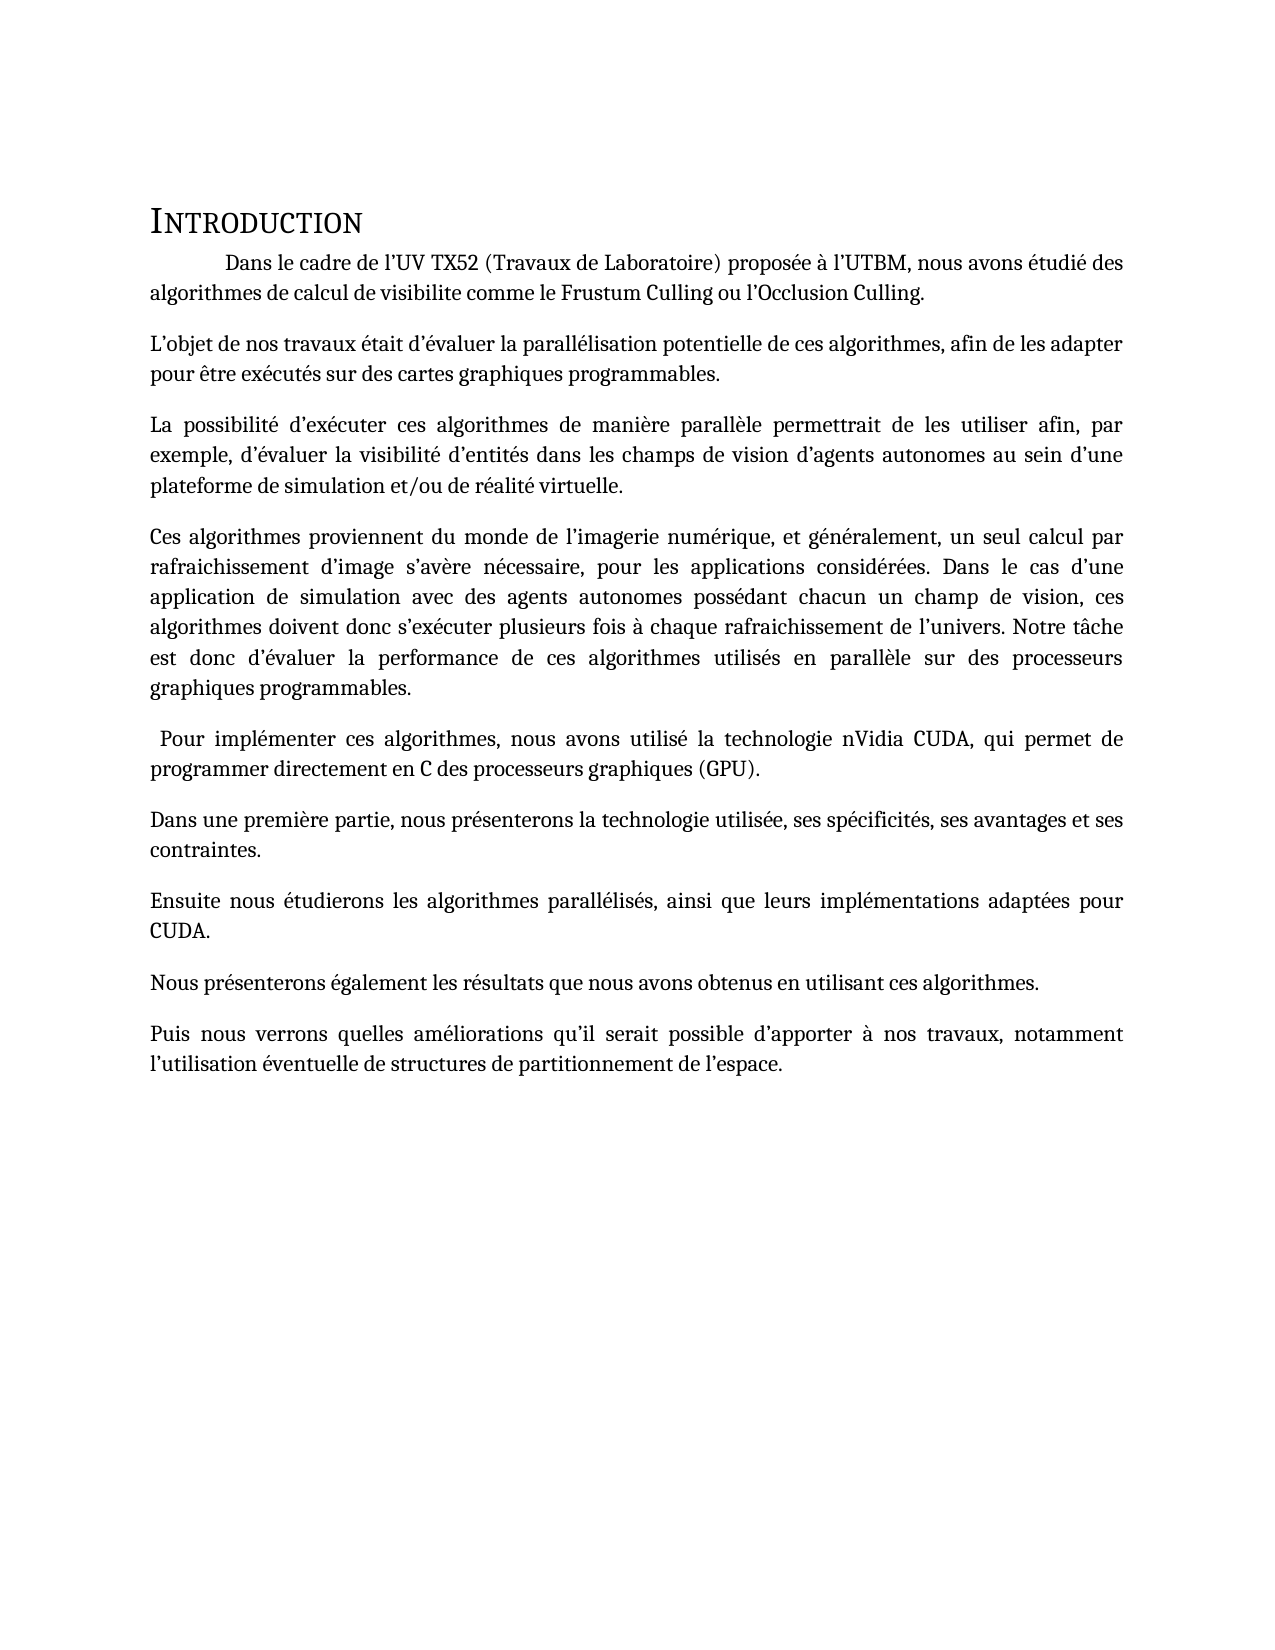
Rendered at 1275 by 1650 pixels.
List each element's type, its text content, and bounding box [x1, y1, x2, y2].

text Ensuite nous étudierons les algorithmes parallélisés, ainsi que leurs implémentations adaptées pour CUDA. [150, 888, 1125, 945]
subtitle Introduction [150, 200, 1125, 243]
text Dans le cadre de l’UV TX52 (Travaux de Laboratoire) proposée à l’UTBM, nous avons étudié des algorithmes de calcul de visibilite comme le Frustum Culling ou l’Occlusion Culling. [150, 249, 1125, 306]
text Nous présenterons également les résultats que nous avons obtenus en utilisant ces algorithmes. [150, 969, 1125, 996]
text Ces algorithmes proviennent du monde de l’imagerie numérique, et généralement, un seul calcul par rafraichissement d’image s’avère nécessaire, pour les applications considérées. Dans le cas d’une application de simulation avec des agents autonomes possédant chacun un champ de vision, ces algorithmes doivent donc s’exécuter plusieurs fois à chaque rafraichissement de l’univers. Notre tâche est donc d’évaluer la performance de ces algorithmes utilisés en parallèle sur des processeurs graphiques programmables. [150, 523, 1125, 701]
text La possibilité d’exécuter ces algorithmes de manière parallèle permettrait de les utiliser afin, par exemple, d’évaluer la visibilité d’entités dans les champs de vision d’agents autonomes au sein d’une plateforme de simulation et/ou de réalité virtuelle. [150, 412, 1125, 499]
text Puis nous verrons quelles améliorations qu’il serait possible d’apporter à nos travaux, notamment l’utilisation éventuelle de structures de partitionnement de l’espace. [150, 1020, 1125, 1077]
text L’objet de nos travaux était d’évaluer la parallélisation potentielle de ces algorithmes, afin de les adapter pour être exécutés sur des cartes graphiques programmables. [150, 331, 1125, 387]
text Dans une première partie, nous présenterons la technologie utilisée, ses spécificités, ses avantages et ses contraintes. [150, 807, 1125, 863]
text Pour implémenter ces algorithmes, nous avons utilisé la technologie nVidia CUDA, qui permet de programmer directement en C des processeurs graphiques (GPU). [150, 726, 1125, 782]
